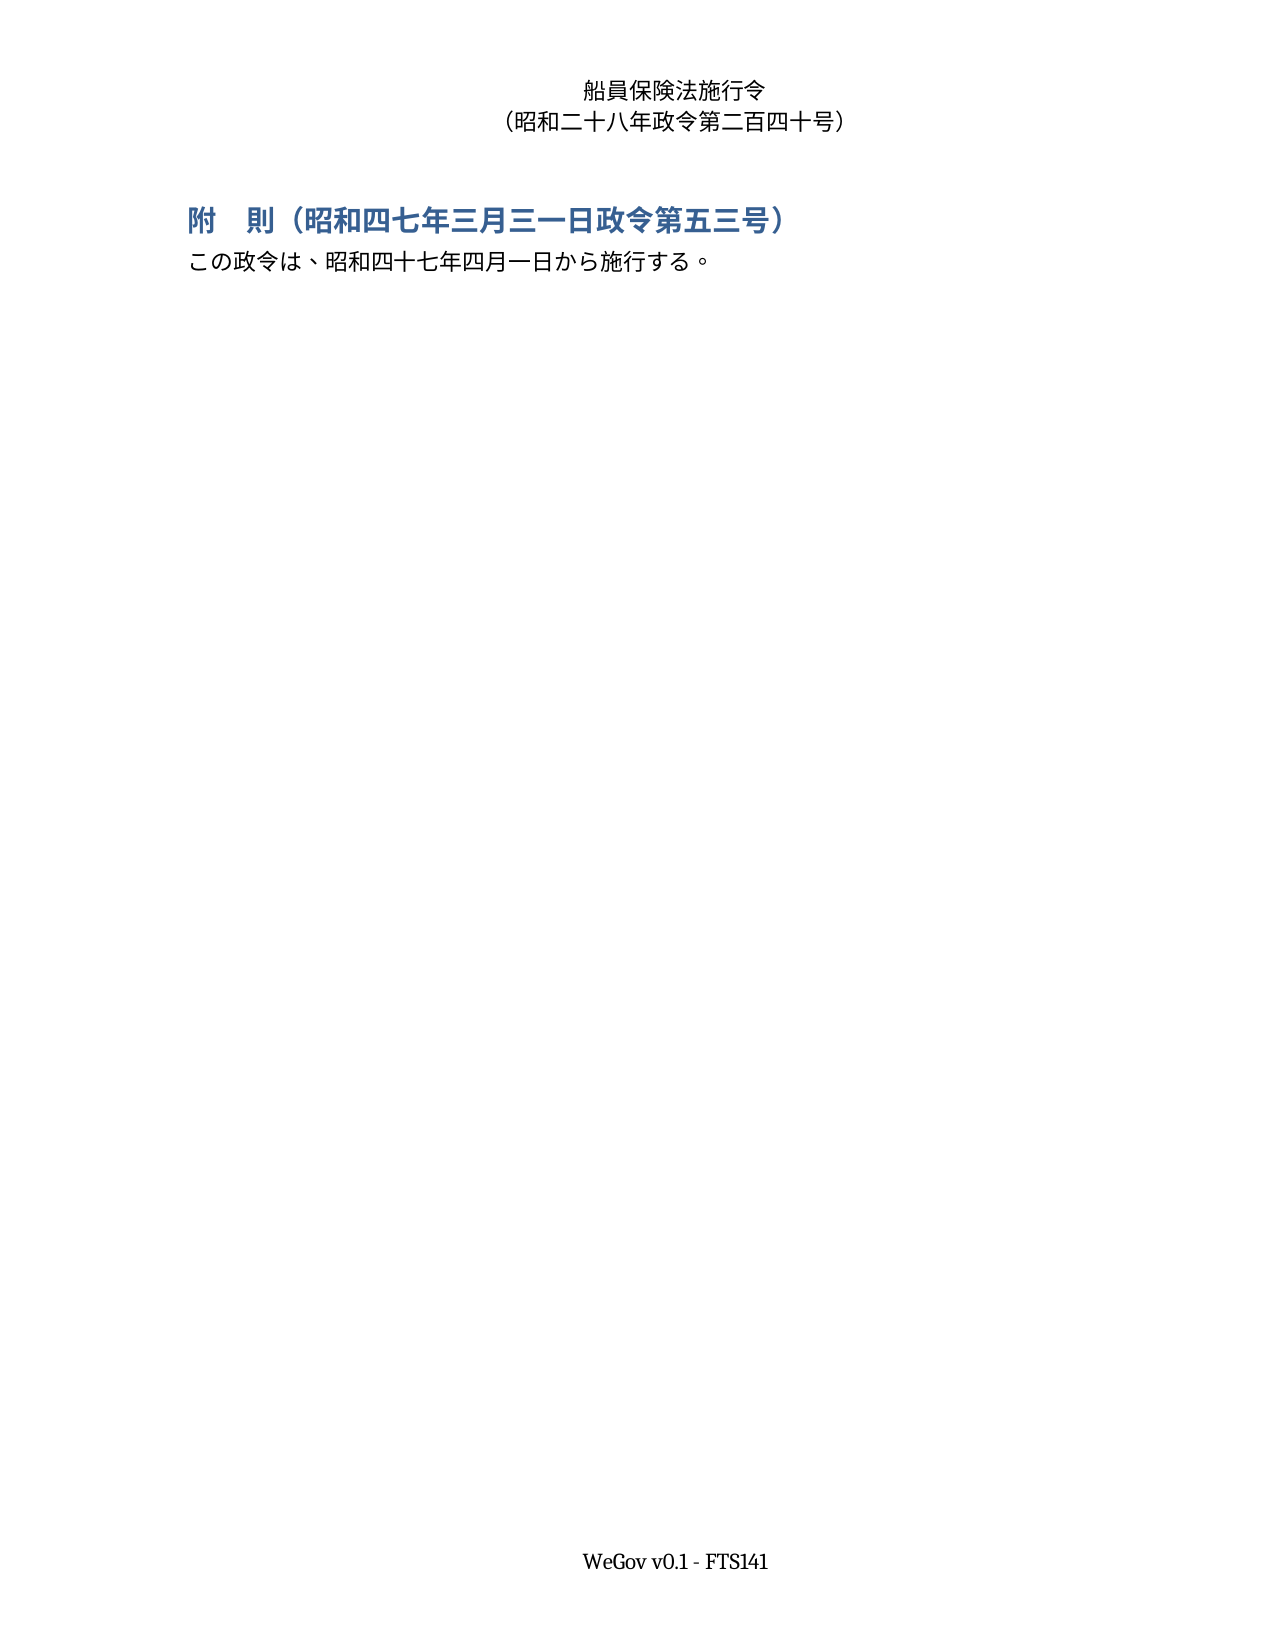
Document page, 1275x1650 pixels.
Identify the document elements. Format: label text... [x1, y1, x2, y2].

text この政令は、昭和四十七年四月一日から施行する。 [187, 246, 1087, 277]
subtitle 附 則（昭和四七年三月三一日政令第五三号） [187, 200, 1087, 240]
